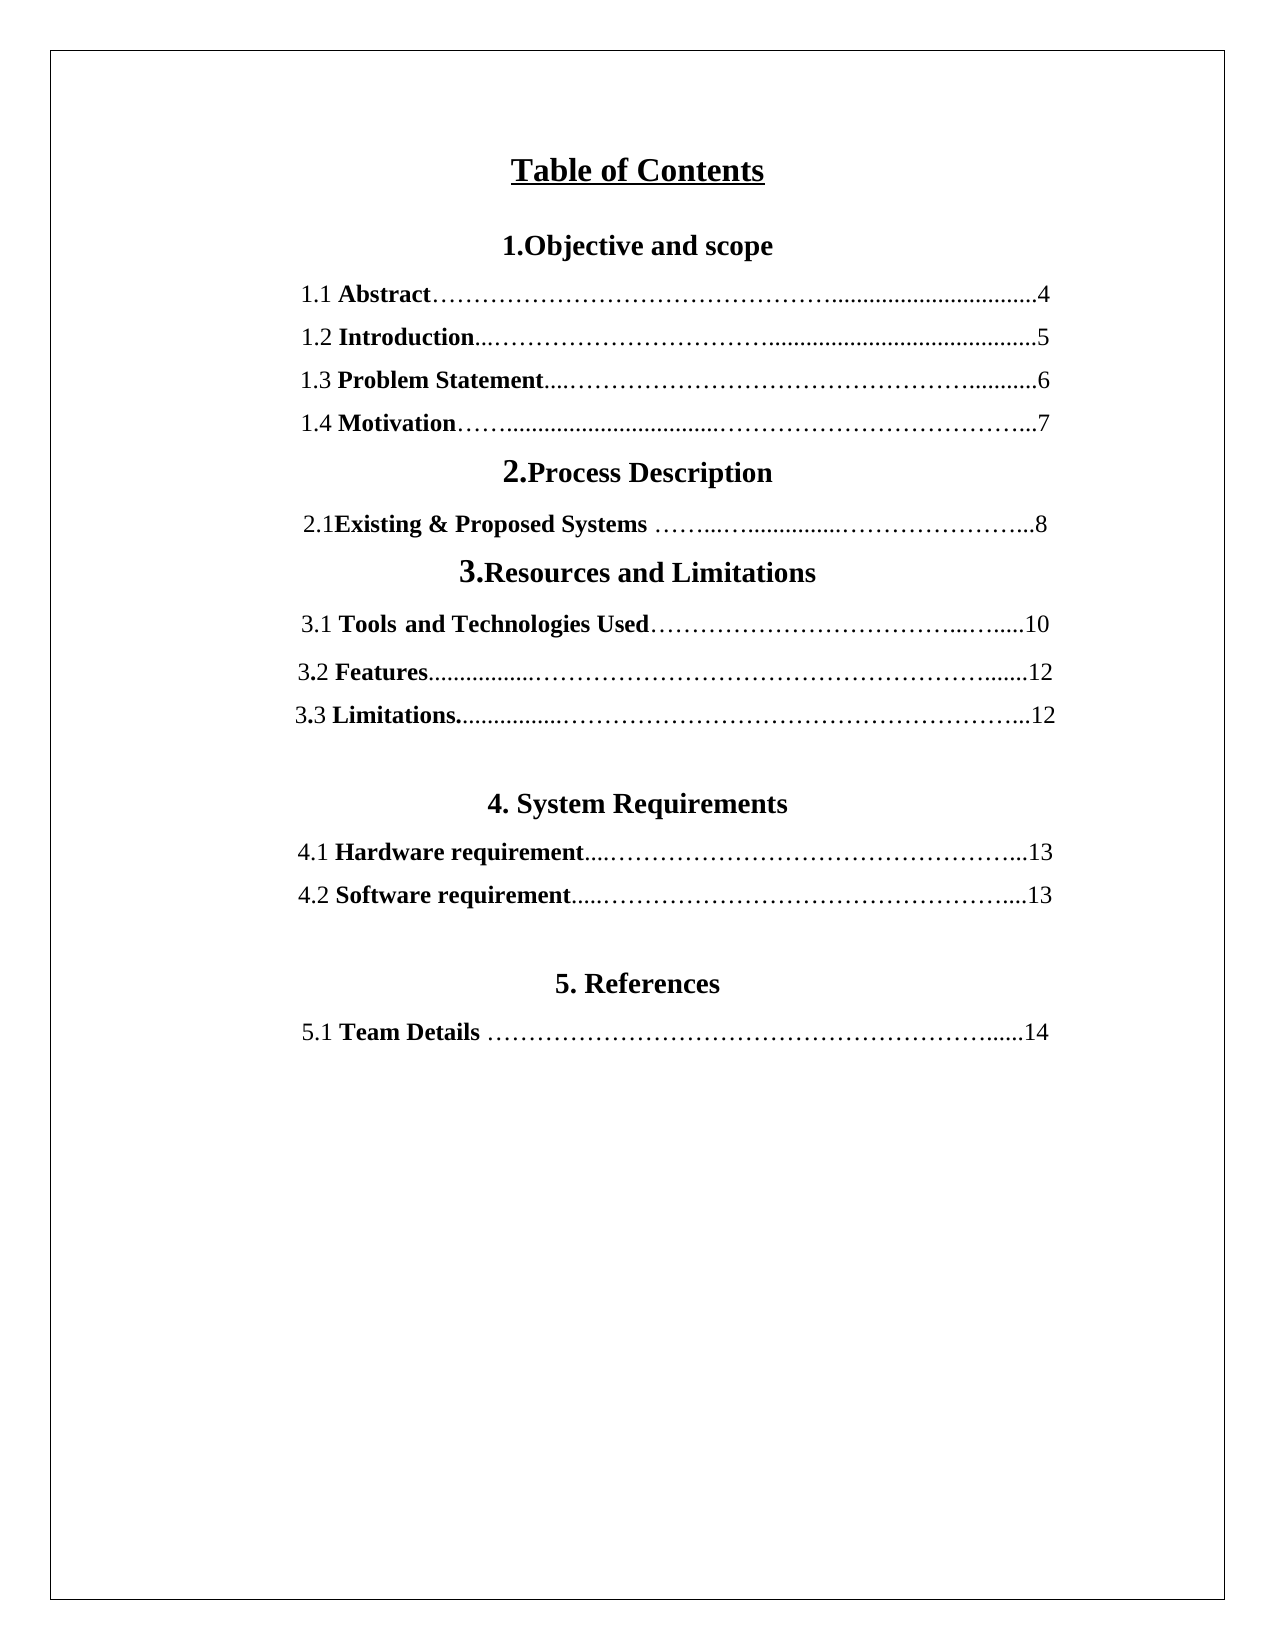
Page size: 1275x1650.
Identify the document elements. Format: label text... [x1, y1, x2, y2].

text 5.1 Team Details ……………………………………………………......14 [225, 1017, 1125, 1045]
text 4.1 Hardware requirement....…………………………………………...13 [225, 837, 1125, 866]
text 5. References [150, 966, 1125, 1000]
text 3.1 Tools and Technologies Used………………………………...….....10 [150, 609, 1125, 638]
text 3.2 Features.................……………………………………………….......12 [150, 657, 1125, 686]
text 1.1 Abstract………………………………………….................................4 [225, 279, 1125, 307]
text 4. System Requirements [150, 787, 1125, 820]
text 1.3 Problem Statement....…………………………………………...........6 [225, 365, 1125, 394]
text 4.2 Software requirement.....…………………………………………....13 [225, 880, 1125, 909]
text 1.4 Motivation……..................................………………………………...7 [225, 408, 1125, 437]
text 3.3 Limitations.................………………………………………………...12 [150, 700, 1125, 729]
text 1.Objective and scope [150, 228, 1125, 262]
text 1.2 Introduction...……………………………...........................................5 [225, 322, 1125, 351]
text 2.1Existing & Proposed Systems ……...…...............…………………...8 [150, 509, 1125, 537]
text 3.Resources and Limitations [150, 552, 1125, 590]
text Table of Contents [150, 150, 1125, 188]
text 2.Process Description [150, 451, 1125, 489]
